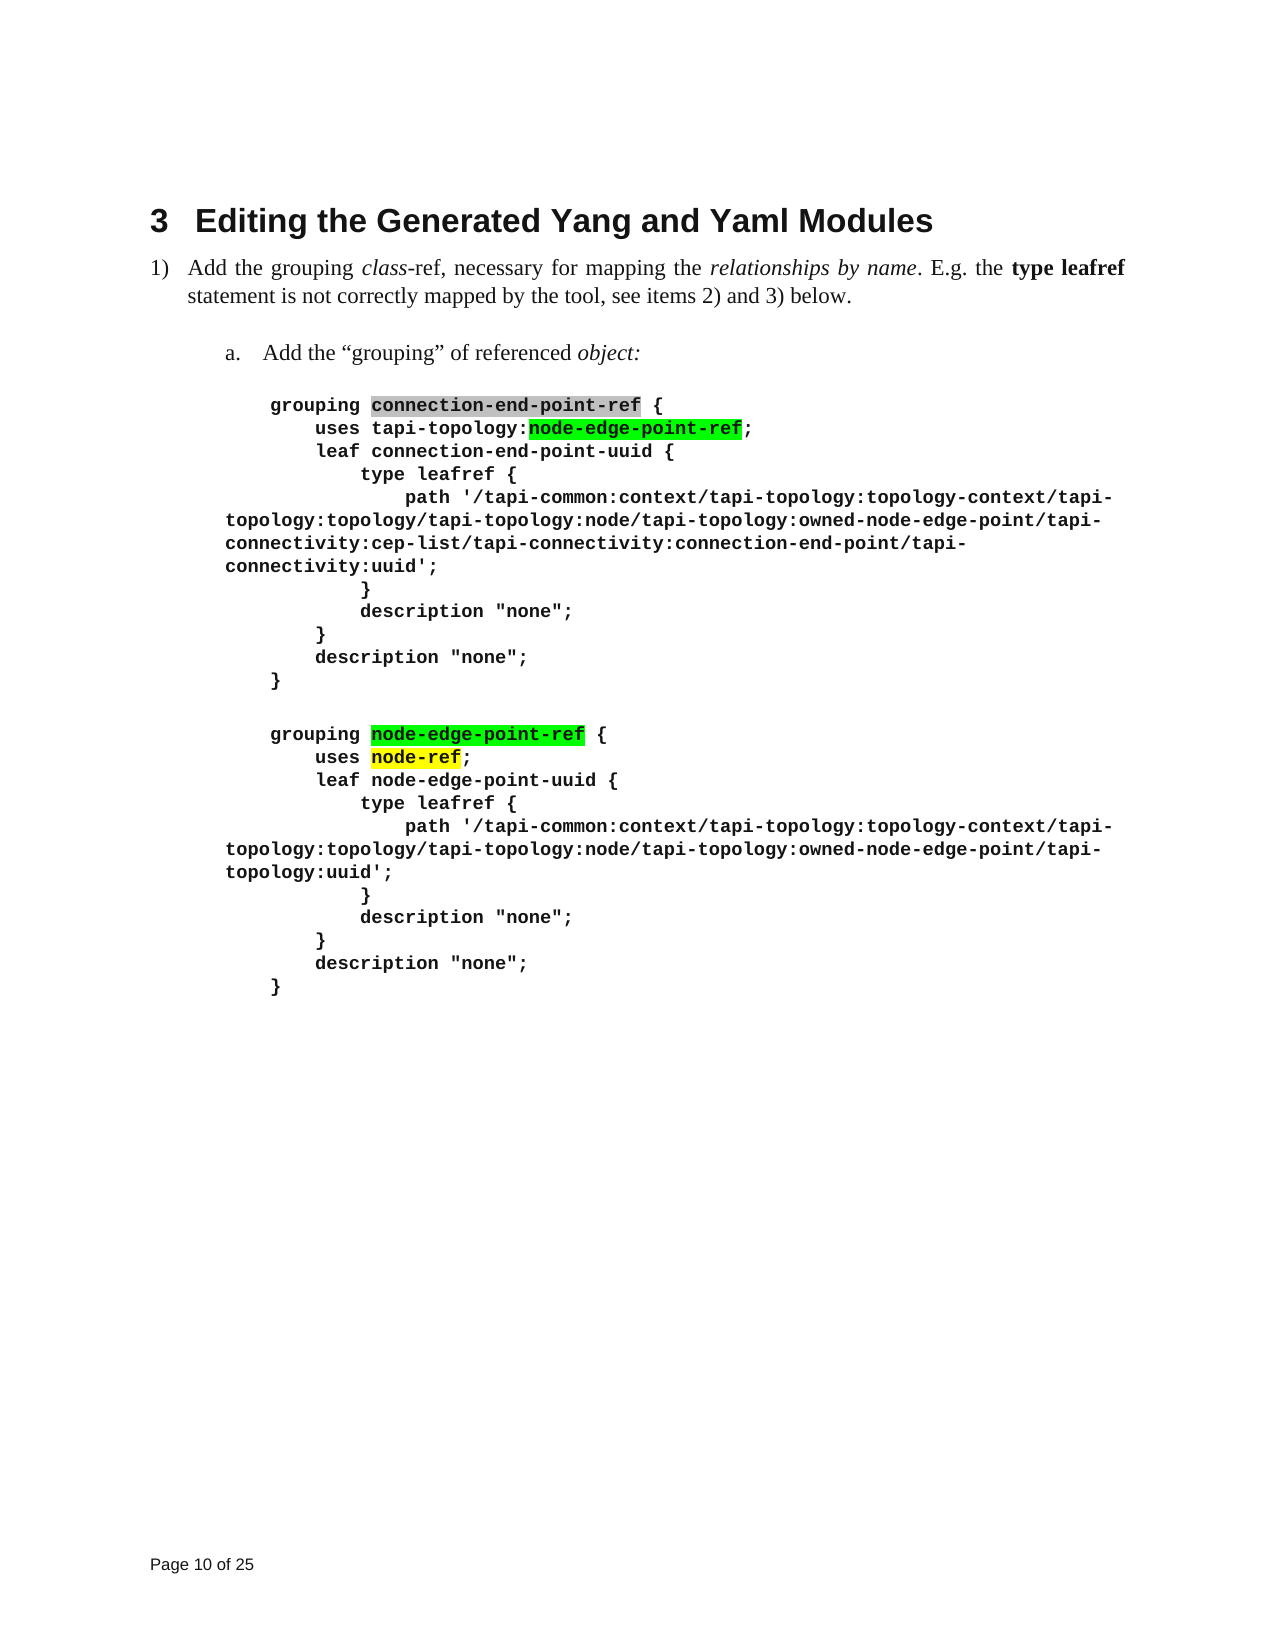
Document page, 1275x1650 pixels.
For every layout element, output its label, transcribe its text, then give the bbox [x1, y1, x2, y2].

text grouping node-edge-point-ref { [585, 725, 1125, 746]
text path '/tapi-common:context/tapi-topology:topology-context/tapi-topology:topology/tapi-topology:node/tapi-topology:owned-node-edge-point/tapi-topology:uuid'; [225, 817, 1125, 884]
text } [225, 625, 1125, 646]
text } [225, 579, 1125, 601]
text path '/tapi-common:context/tapi-topology:topology-context/tapi-topology:topology/tapi-topology:node/tapi-topology:owned-node-edge-point/tapi-connectivity:cep-list/tapi-connectivity:connection-end-point/tapi-connectivity:uuid'; [225, 488, 1125, 578]
text leaf connection-end-point-uuid { [225, 442, 1125, 463]
text } [225, 671, 1125, 692]
list Add the “grouping” of referenced object: [225, 339, 1125, 366]
text grouping connection-end-point-ref { [225, 368, 1125, 417]
text leaf node-edge-point-uuid { [225, 771, 1125, 792]
text uses node-ref; [461, 748, 1125, 769]
text uses tapi-topology:node-edge-point-ref; [742, 419, 1125, 440]
text type leafref { [225, 465, 1125, 486]
list Add the grouping class-ref, necessary for mapping the relationships by name. E.g. the type leafref statement is not correctly mapped by the tool, see items 2) and 3) below. [150, 254, 1125, 309]
text } [225, 977, 1125, 998]
text } [225, 885, 1125, 907]
subtitle Editing the Generated Yang and Yaml Modules [150, 196, 1125, 242]
text description "none"; [225, 954, 1125, 975]
text uses node-ref; [225, 748, 371, 769]
text grouping node-edge-point-ref { [225, 725, 371, 746]
text description "none"; [225, 648, 1125, 669]
text description "none"; [225, 602, 1125, 623]
text type leafref { [225, 794, 1125, 815]
text description "none"; [225, 908, 1125, 929]
text uses tapi-topology:node-edge-point-ref; [225, 419, 529, 440]
text } [225, 931, 1125, 952]
